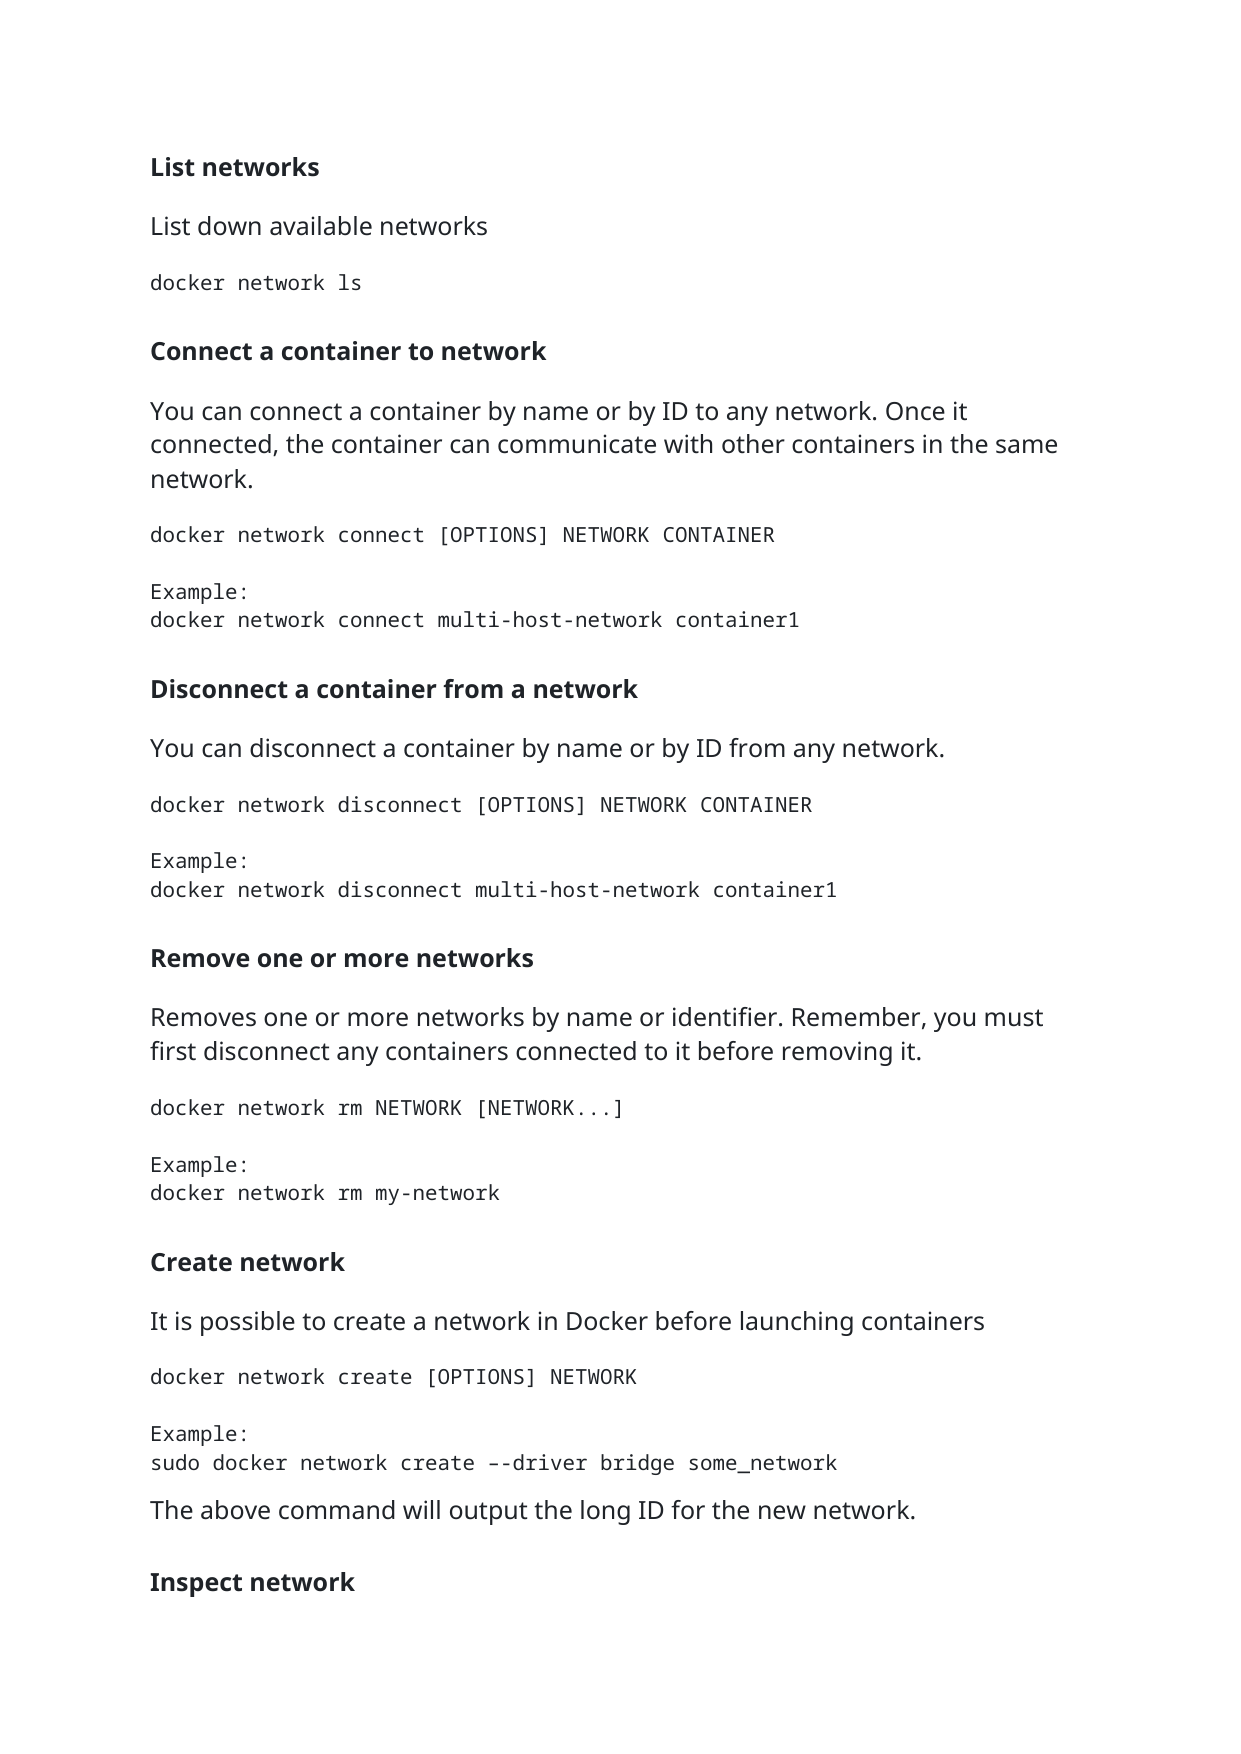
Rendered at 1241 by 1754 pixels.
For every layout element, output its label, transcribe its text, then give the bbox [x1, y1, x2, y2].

text List down available networks [150, 209, 1090, 243]
text Example: [150, 1150, 1090, 1178]
text Removes one or more networks by name or identifier. Remember, you must first disconnect any containers connected to it before removing it. [150, 1000, 1090, 1068]
text docker network disconnect multi-host-network container1 [150, 875, 1090, 903]
text docker network ls [150, 268, 1090, 297]
text Remove one or more networks [150, 941, 1090, 975]
text docker network connect multi-host-network container1 [150, 606, 1090, 634]
text Example: [150, 577, 1090, 606]
text Example: [150, 847, 1090, 875]
text docker network create [OPTIONS] NETWORK [150, 1362, 1090, 1391]
text docker network connect [OPTIONS] NETWORK CONTAINER [150, 520, 1090, 549]
text Create network [150, 1244, 1090, 1278]
text docker network disconnect [OPTIONS] NETWORK CONTAINER [150, 790, 1090, 818]
text It is possible to create a network in Docker before launching containers [150, 1303, 1090, 1337]
text sudo docker network create –-driver bridge some_network [150, 1448, 1090, 1476]
text You can connect a container by name or by ID to any network. Once it connected, the container can communicate with other containers in the same network. [150, 393, 1090, 495]
text The above command will output the long ID for the new network. [150, 1493, 1090, 1527]
text You can disconnect a container by name or by ID from any network. [150, 731, 1090, 765]
text List networks [150, 150, 1090, 184]
text docker network rm my-network [150, 1178, 1090, 1207]
text Inspect network [150, 1564, 1090, 1598]
text docker network rm NETWORK [NETWORK...] [150, 1093, 1090, 1122]
text Connect a container to network [150, 334, 1090, 368]
text Example: [150, 1419, 1090, 1448]
text Disconnect a container from a network [150, 672, 1090, 706]
